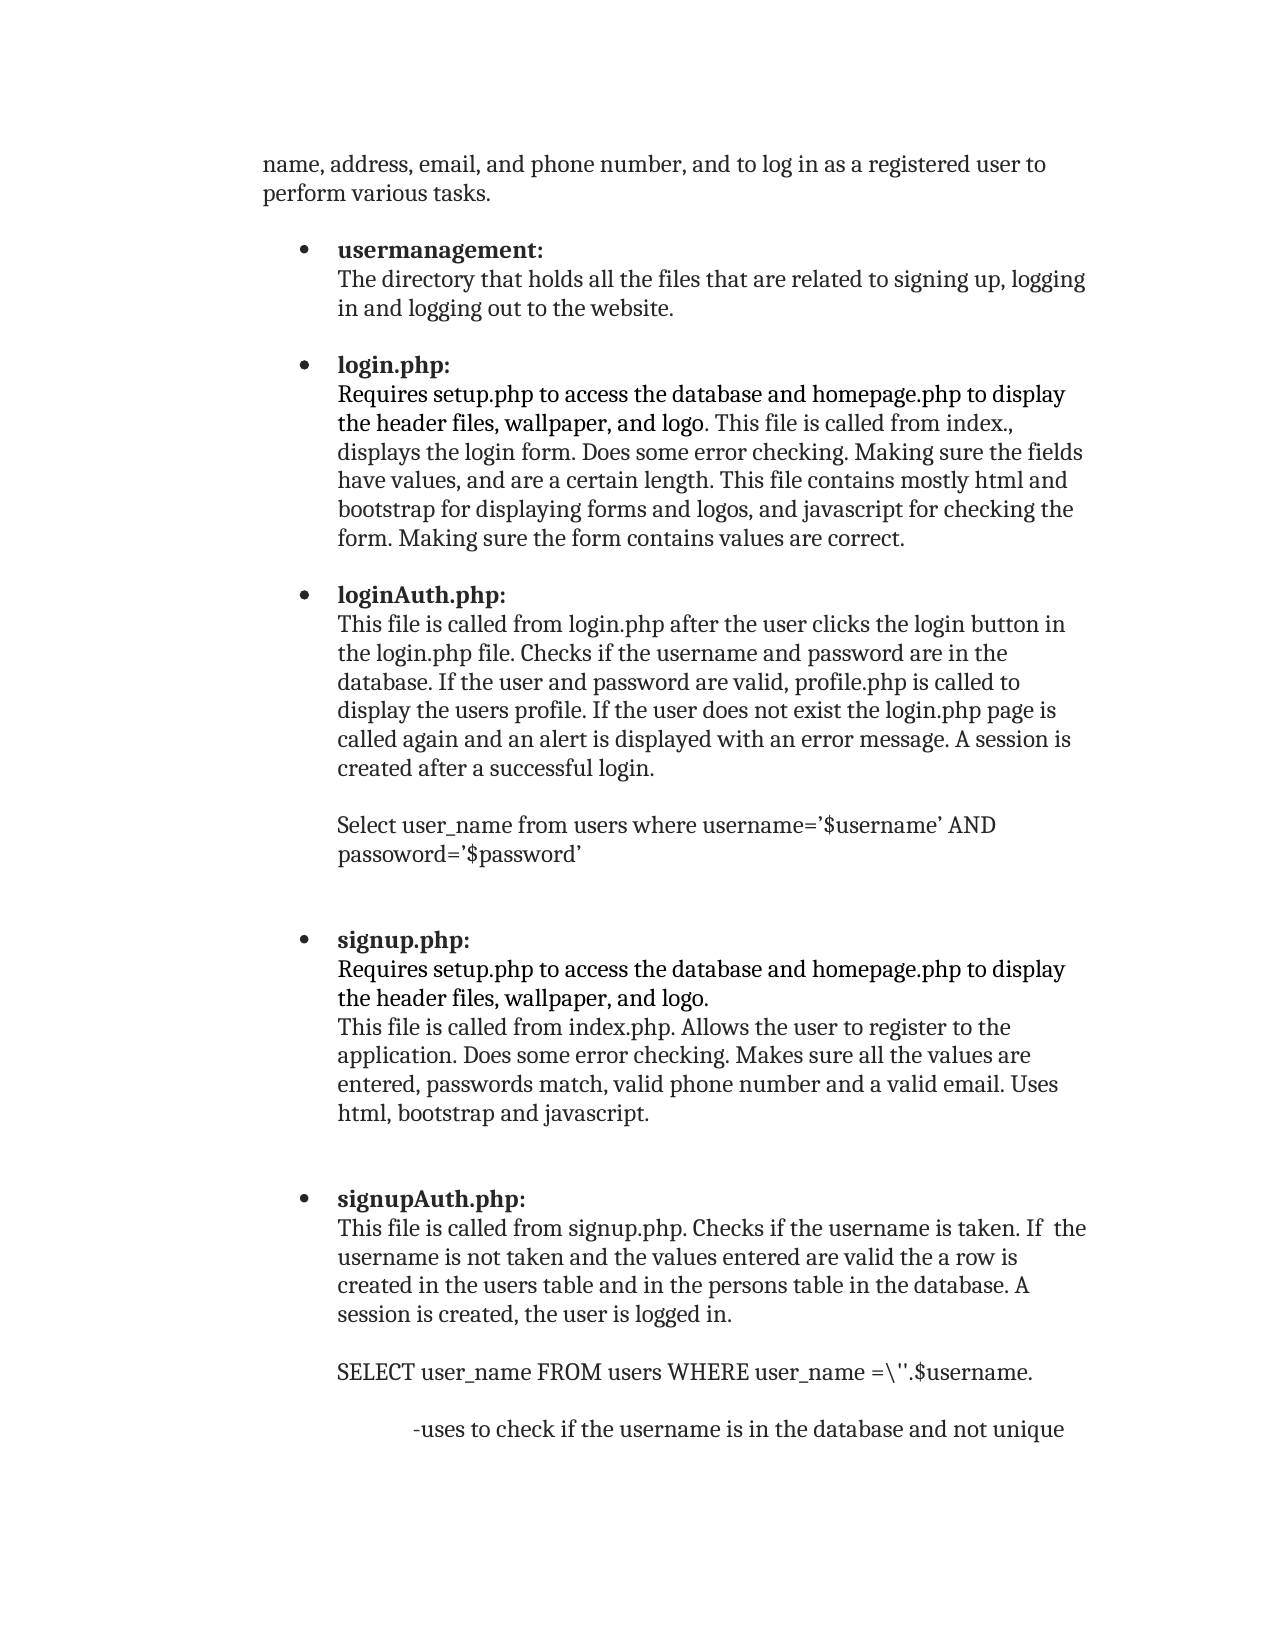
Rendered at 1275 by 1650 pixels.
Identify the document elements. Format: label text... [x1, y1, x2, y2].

list login.php: [300, 351, 1087, 380]
text Requires setup.php to access the database and homepage.php to display the header files, wallpaper, and logo. [337, 955, 1087, 1012]
text This file is called from signup.php. Checks if the username is taken. If the username is not taken and the values entered are valid the a row is created in the users table and in the persons table in the database. A session is created, the user is logged in. [337, 1214, 1087, 1329]
text This file is called from login.php after the user clicks the login button in the login.php file. Checks if the username and password are in the database. If the user and password are valid, profile.php is called to display the users profile. If the user does not exist the login.php page is called again and an alert is displayed with an error message. A session is created after a successful login. [337, 610, 1087, 782]
text -uses to check if the username is in the database and not unique [412, 1415, 1087, 1444]
text The directory that holds all the files that are related to signing up, logging in and logging out to the website. [337, 265, 1087, 322]
text Select user_name from users where username=’$username’ AND passoword=’$password’ [337, 811, 1087, 869]
list signup.php: [300, 926, 1087, 955]
text Requires setup.php to access the database and homepage.php to display the header files, wallpaper, and logo. This file is called from index., displays the login form. Does some error checking. Making sure the fields have values, and are a certain length. This file contains mostly html and bootstrap for displaying forms and logos, and javascript for checking the form. Making sure the form contains values are correct. [337, 380, 1087, 552]
text SELECT user_name FROM users WHERE user_name =\''.$username. [262, 1357, 1087, 1386]
list signupAuth.php: [300, 1185, 1087, 1214]
list loginAuth.php: [300, 581, 1087, 610]
list usermanagement: [300, 236, 1087, 265]
text This file is called from index.php. Allows the user to register to the application. Does some error checking. Makes sure all the values are entered, passwords match, valid phone number and a valid email. Uses html, bootstrap and javascript. [337, 1012, 1087, 1127]
